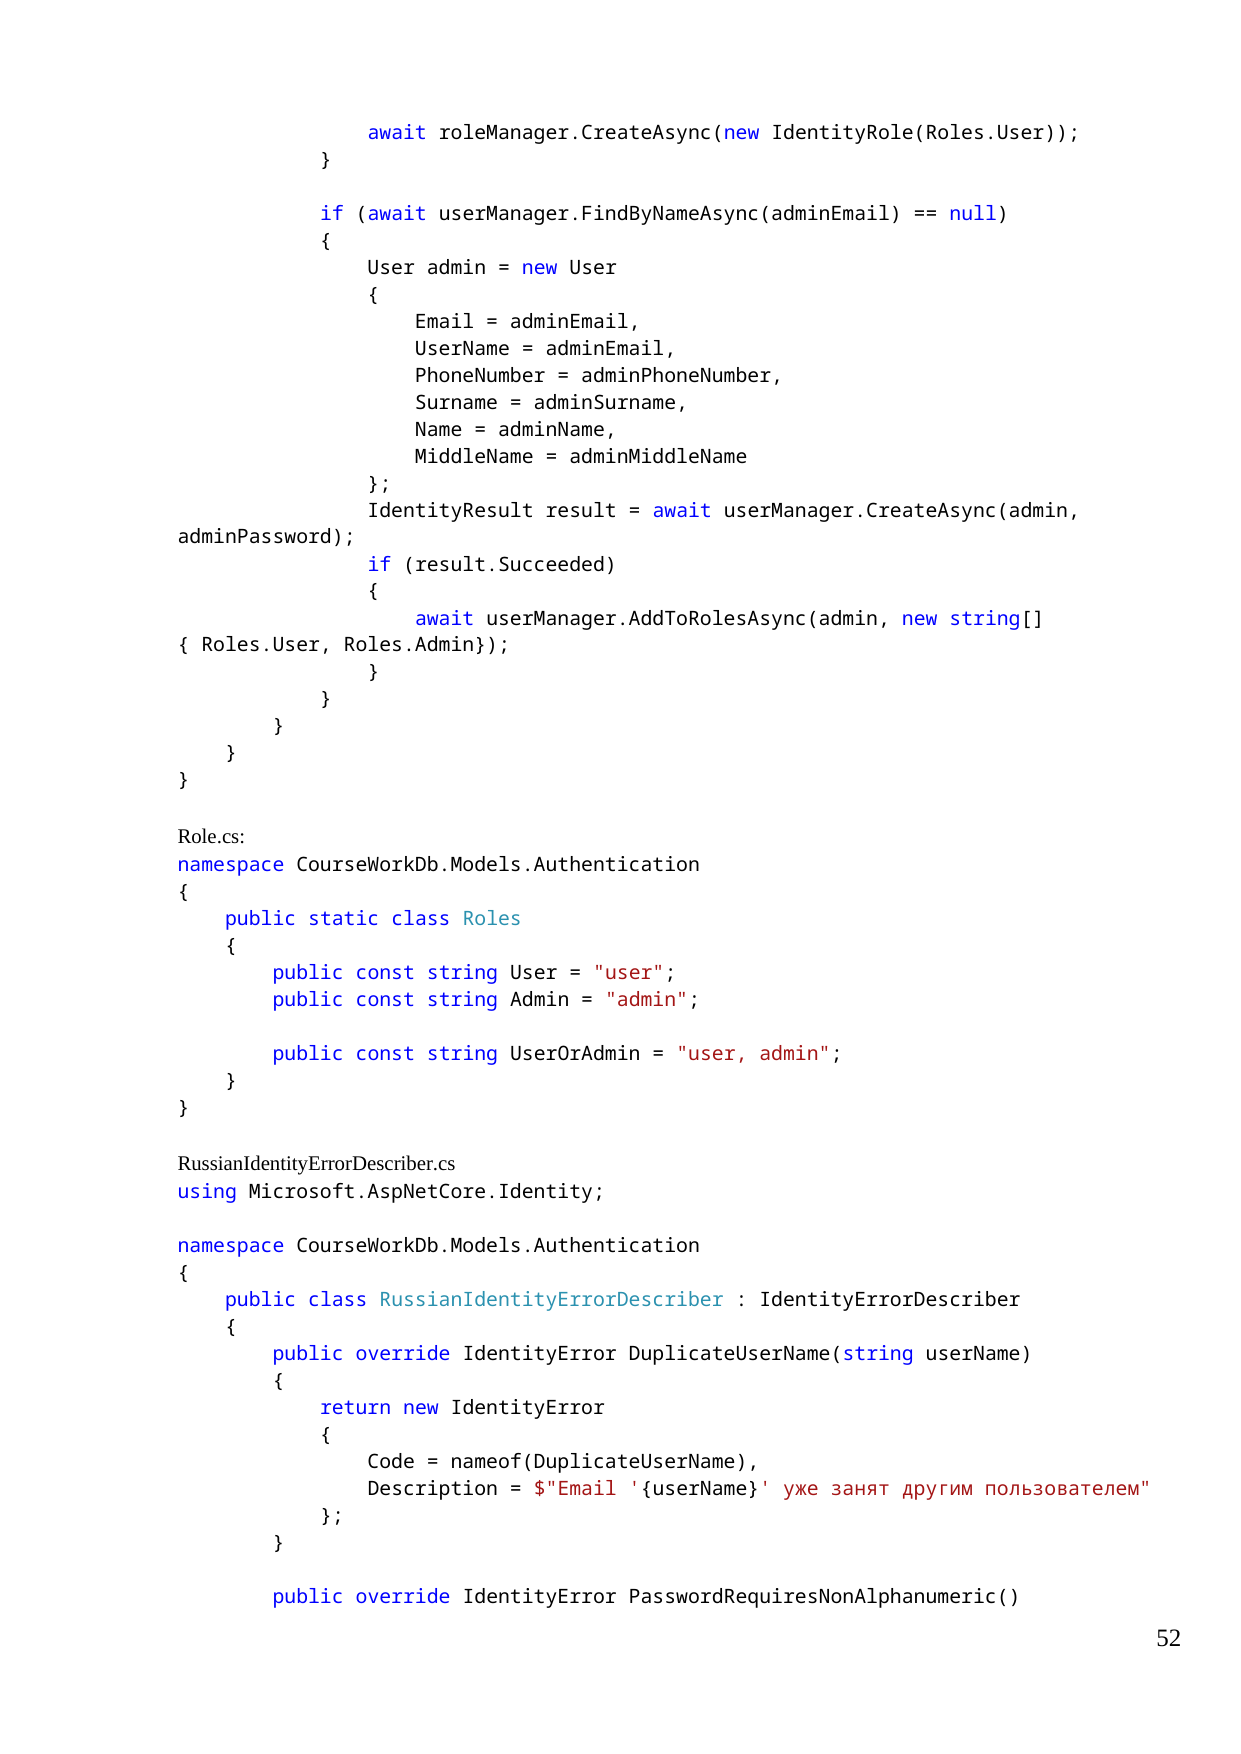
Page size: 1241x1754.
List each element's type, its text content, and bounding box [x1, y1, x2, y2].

text Role.cs: [177, 824, 1167, 848]
text { [177, 877, 1181, 904]
text { [177, 1366, 1181, 1393]
text } [177, 1093, 1181, 1120]
text Name = adminName, [177, 415, 1181, 442]
text return new IdentityError [177, 1393, 1181, 1420]
text } [177, 145, 1181, 172]
text RussianIdentityErrorDescriber.cs [177, 1151, 1167, 1175]
text public override IdentityError PasswordRequiresNonAlphanumeric() [177, 1582, 1181, 1609]
text { [177, 226, 1181, 253]
text namespace CourseWorkDb.Models.Authentication [177, 1231, 1181, 1258]
text { [177, 1312, 1181, 1339]
text await userManager.AddToRolesAsync(admin, new string[]{ Roles.User, Roles.Admin}); [177, 604, 1181, 658]
text }; [177, 469, 1181, 496]
text public class RussianIdentityErrorDescriber : IdentityErrorDescriber [177, 1285, 1181, 1312]
text public static class Roles [177, 904, 1181, 931]
text } [177, 658, 1181, 685]
text if (result.Succeeded) [177, 550, 1181, 577]
text Description = $"Email '{userName}' уже занят другим пользователем" [177, 1474, 1181, 1501]
text UserName = adminEmail, [177, 334, 1181, 361]
text }; [177, 1501, 1181, 1528]
text } [177, 685, 1181, 712]
text } [177, 1528, 1181, 1555]
text User admin = new User [177, 253, 1181, 280]
text Email = adminEmail, [177, 307, 1181, 334]
text { [177, 1258, 1181, 1285]
text public const string Admin = "admin"; [177, 985, 1181, 1012]
text public override IdentityError DuplicateUserName(string userName) [177, 1339, 1181, 1366]
text { [177, 931, 1181, 958]
text Code = nameof(DuplicateUserName), [177, 1447, 1181, 1474]
text PhoneNumber = adminPhoneNumber, [177, 361, 1181, 388]
text using Microsoft.AspNetCore.Identity; [177, 1177, 1181, 1204]
text public const string User = "user"; [177, 958, 1181, 985]
text { [177, 1420, 1181, 1447]
text { [177, 577, 1181, 604]
text namespace CourseWorkDb.Models.Authentication [177, 850, 1181, 877]
text Surname = adminSurname, [177, 388, 1181, 415]
text public const string UserOrAdmin = "user, admin"; [177, 1039, 1181, 1066]
text if (await userManager.FindByNameAsync(adminEmail) == null) [177, 199, 1181, 226]
text IdentityResult result = await userManager.CreateAsync(admin, adminPassword); [177, 496, 1181, 550]
text } [177, 766, 1181, 793]
text } [177, 712, 1181, 739]
text MiddleName = adminMiddleName [177, 442, 1181, 469]
text await roleManager.CreateAsync(new IdentityRole(Roles.User)); [177, 118, 1181, 145]
text } [177, 1066, 1181, 1093]
text { [177, 280, 1181, 307]
text } [177, 739, 1181, 766]
